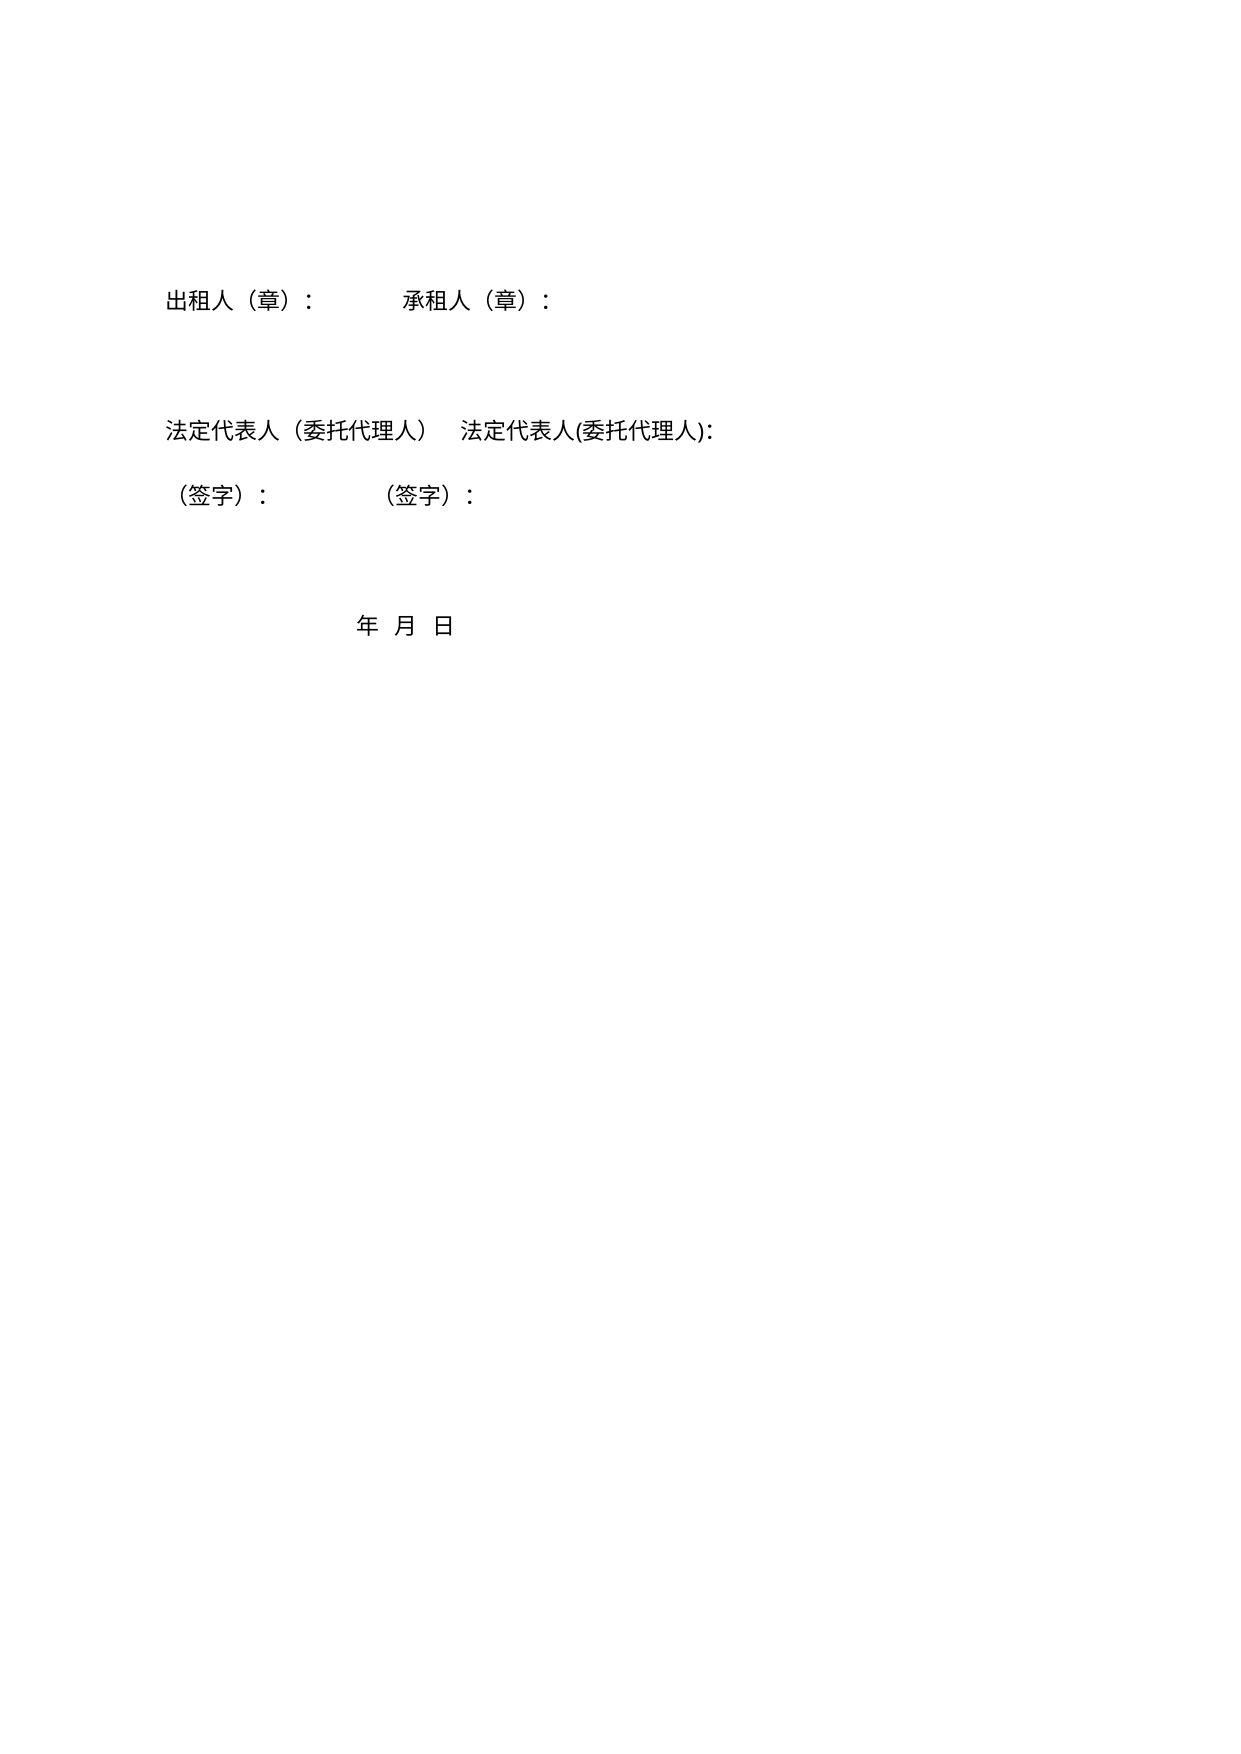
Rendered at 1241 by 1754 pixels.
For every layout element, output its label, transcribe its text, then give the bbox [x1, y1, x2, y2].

text 出租人（章）： 承租人（章）： [165, 267, 1087, 332]
text 年 月 日附件1 [165, 592, 1087, 657]
text 法定代表人（委托代理人） 法定代表人(委托代理人)： [165, 397, 1087, 462]
text （签字）： （签字）： [165, 462, 1087, 527]
